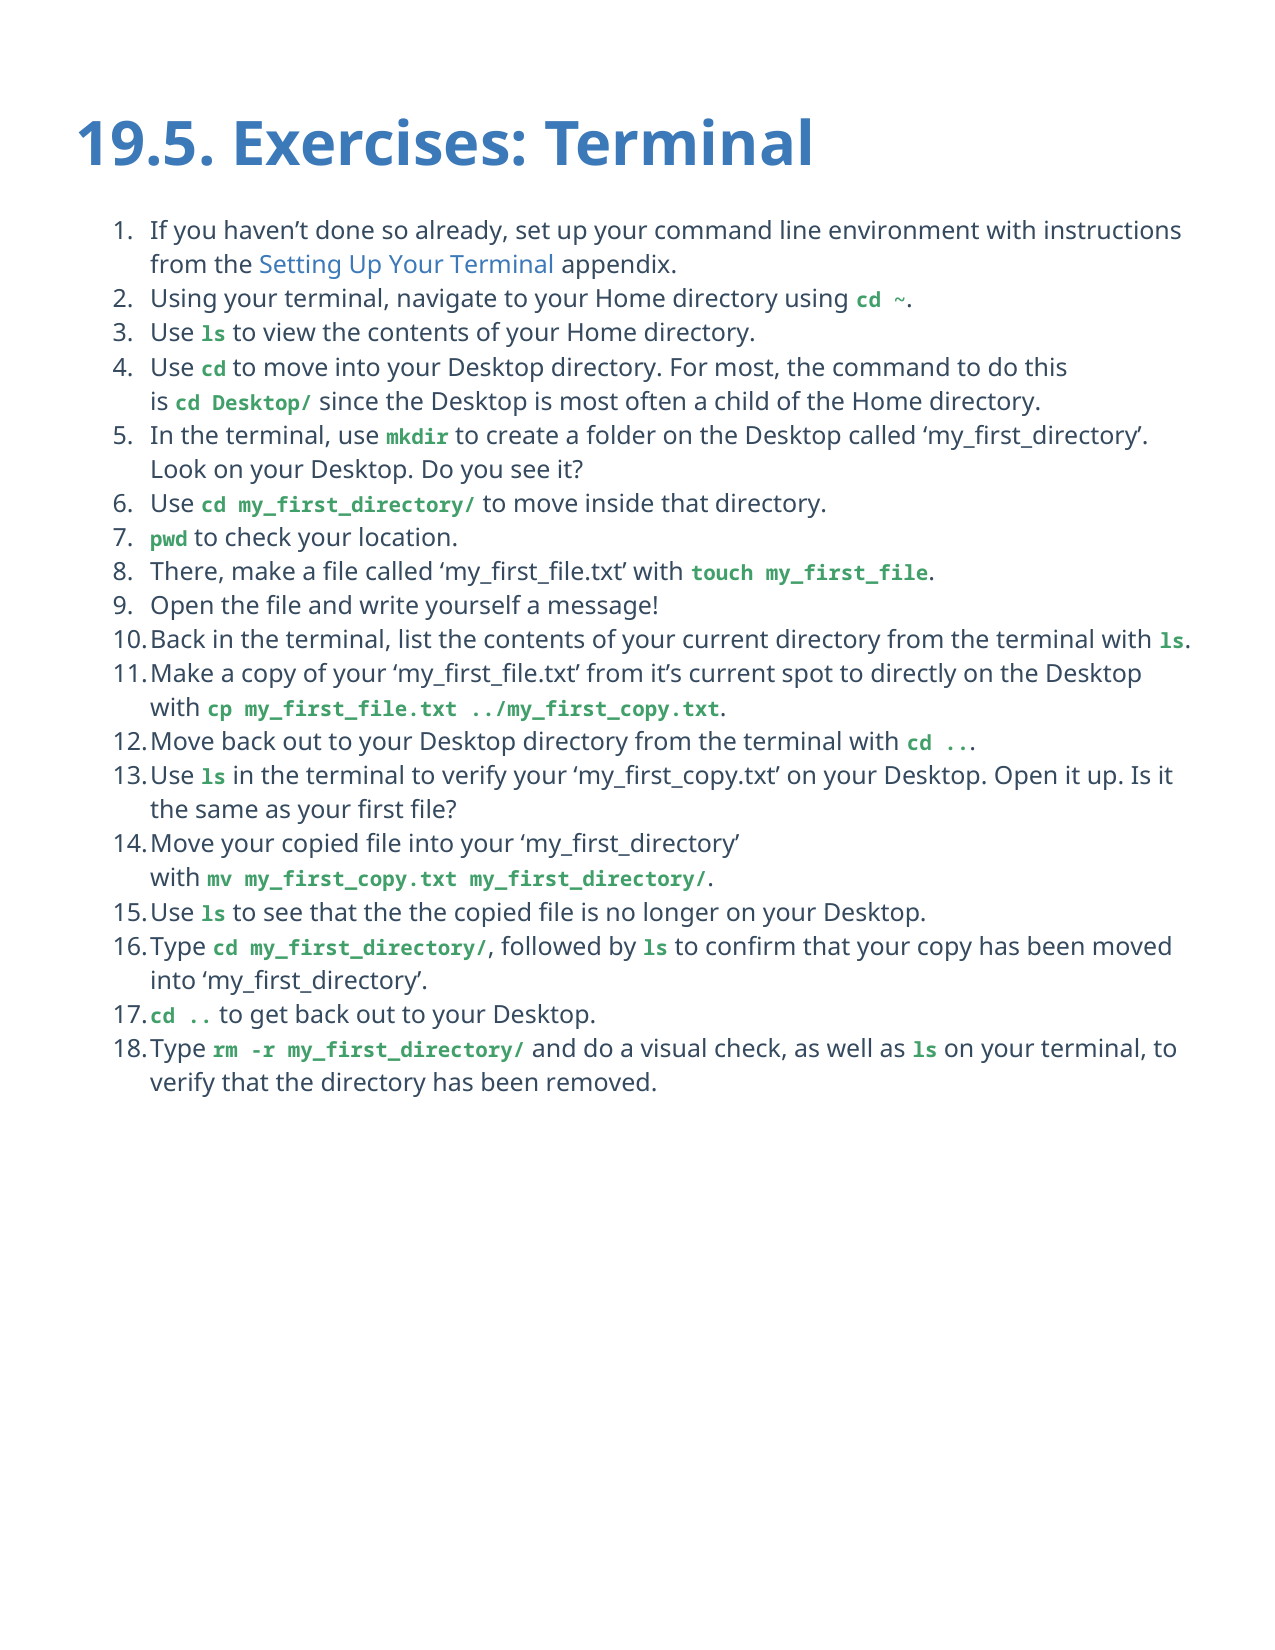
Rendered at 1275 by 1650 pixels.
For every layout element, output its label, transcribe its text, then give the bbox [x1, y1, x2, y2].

list Use cd to move into your Desktop directory. For most, the command to do this is cd Desktop/ since the Desktop is most often a child of the Home directory. [112, 349, 1200, 417]
list Move your copied file into your ‘my_first_directory’ with mv my_first_copy.txt my_first_directory/. [112, 826, 1200, 894]
text 19.5. Exercises: Terminal [75, 100, 1200, 184]
list Type rm -r my_first_directory/ and do a visual check, as well as ls on your terminal, to verify that the directory has been removed. [112, 1030, 1200, 1098]
list Use ls to see that the the copied file is no longer on your Desktop. [112, 894, 1200, 928]
list Back in the terminal, list the contents of your current directory from the terminal with ls. [112, 622, 1200, 656]
list If you haven’t done so already, set up your command line environment with instructions from the Setting Up Your Terminal appendix. [112, 213, 1200, 281]
list Use ls to view the contents of your Home directory. [112, 315, 1200, 349]
list Open the file and write yourself a message! [112, 588, 1200, 622]
list Type cd my_first_directory/, followed by ls to confirm that your copy has been moved into ‘my_first_directory’. [112, 928, 1200, 996]
list Move back out to your Desktop directory from the terminal with cd ... [112, 724, 1200, 758]
list Using your terminal, navigate to your Home directory using cd ~. [112, 281, 1200, 315]
list Use cd my_first_directory/ to move inside that directory. [112, 485, 1200, 519]
list cd .. to get back out to your Desktop. [112, 996, 1200, 1030]
list pwd to check your location. [112, 519, 1200, 553]
list Use ls in the terminal to verify your ‘my_first_copy.txt’ on your Desktop. Open it up. Is it the same as your first file? [112, 758, 1200, 826]
list There, make a file called ‘my_first_file.txt’ with touch my_first_file. [112, 553, 1200, 588]
list In the terminal, use mkdir to create a folder on the Desktop called ‘my_first_directory’. Look on your Desktop. Do you see it? [112, 417, 1200, 485]
list Make a copy of your ‘my_first_file.txt’ from it’s current spot to directly on the Desktop with cp my_first_file.txt ../my_first_copy.txt. [112, 656, 1200, 724]
